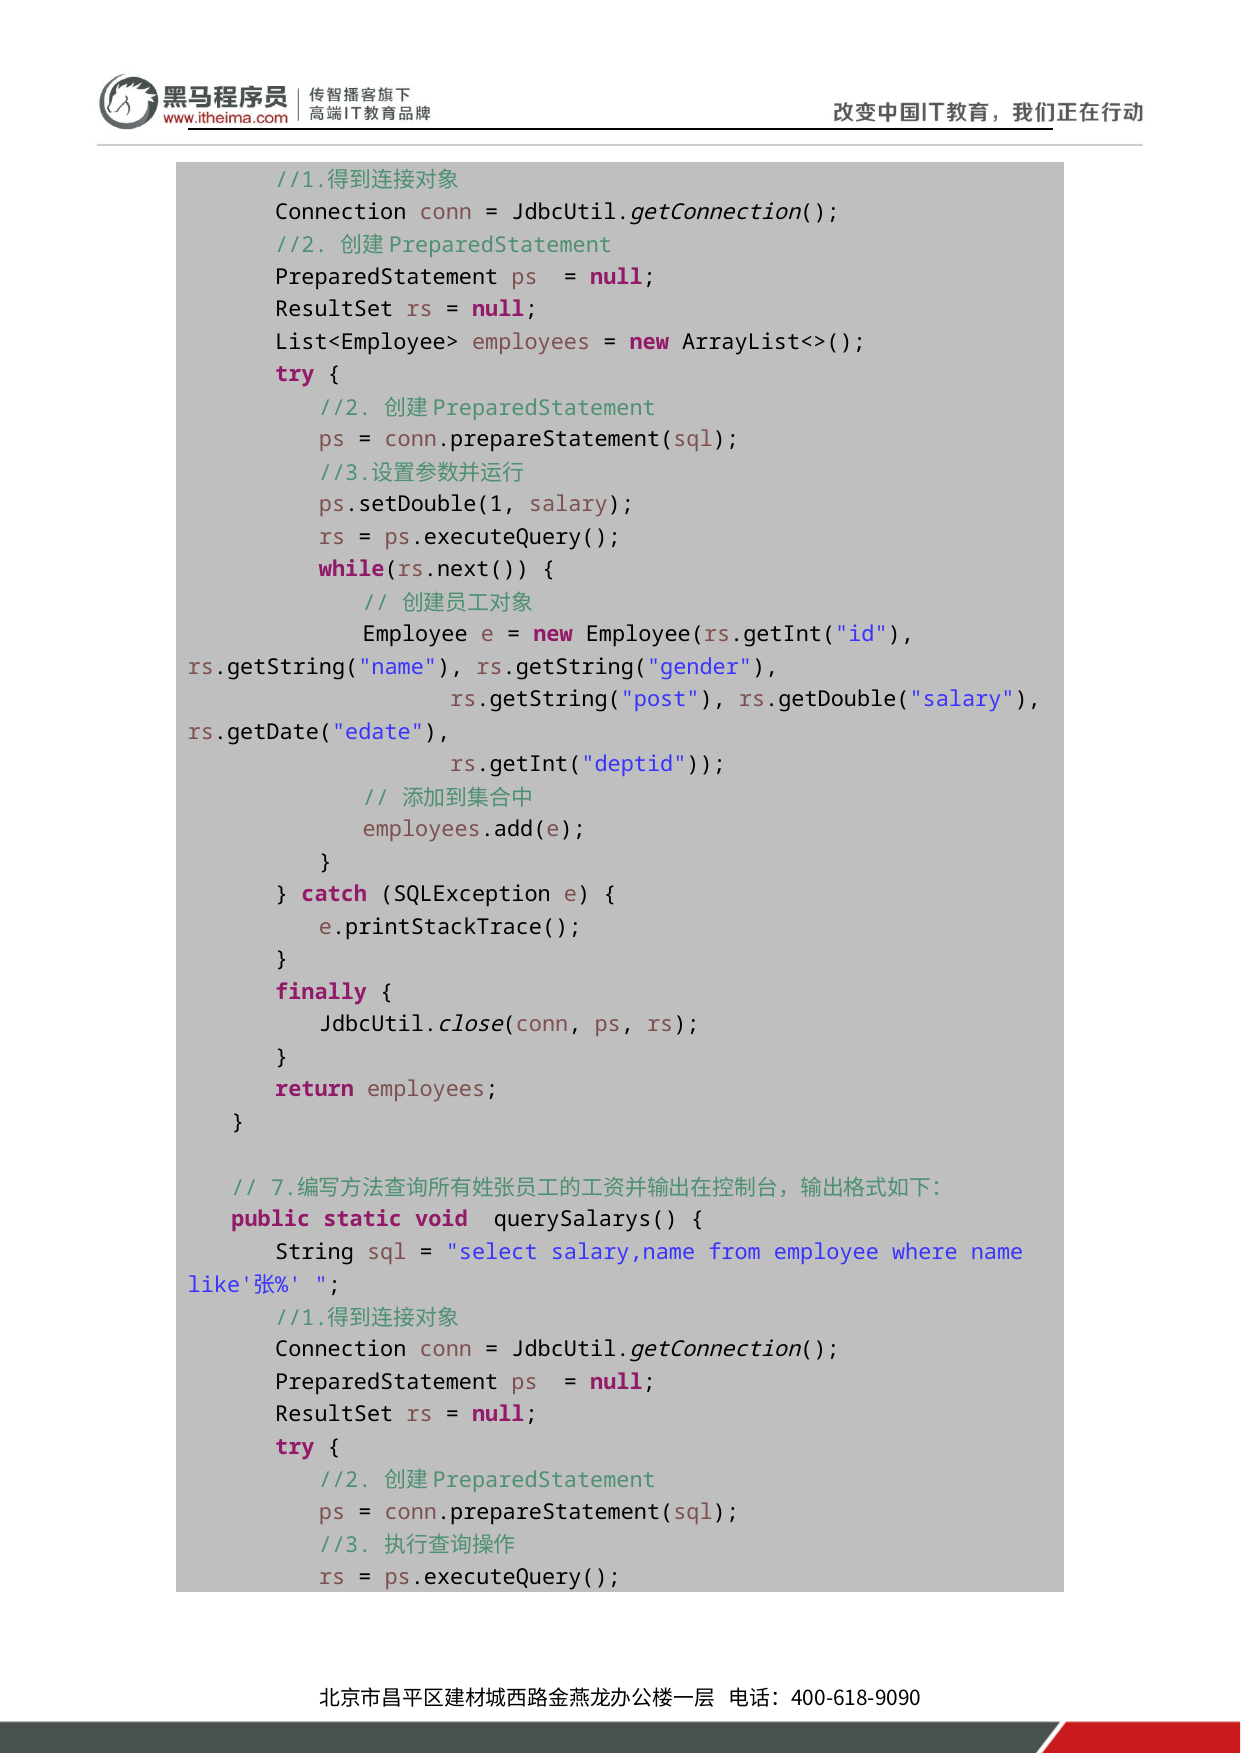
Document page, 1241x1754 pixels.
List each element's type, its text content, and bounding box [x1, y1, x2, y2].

picture [0, 1662, 1241, 1753]
picture [0, 3, 1241, 153]
